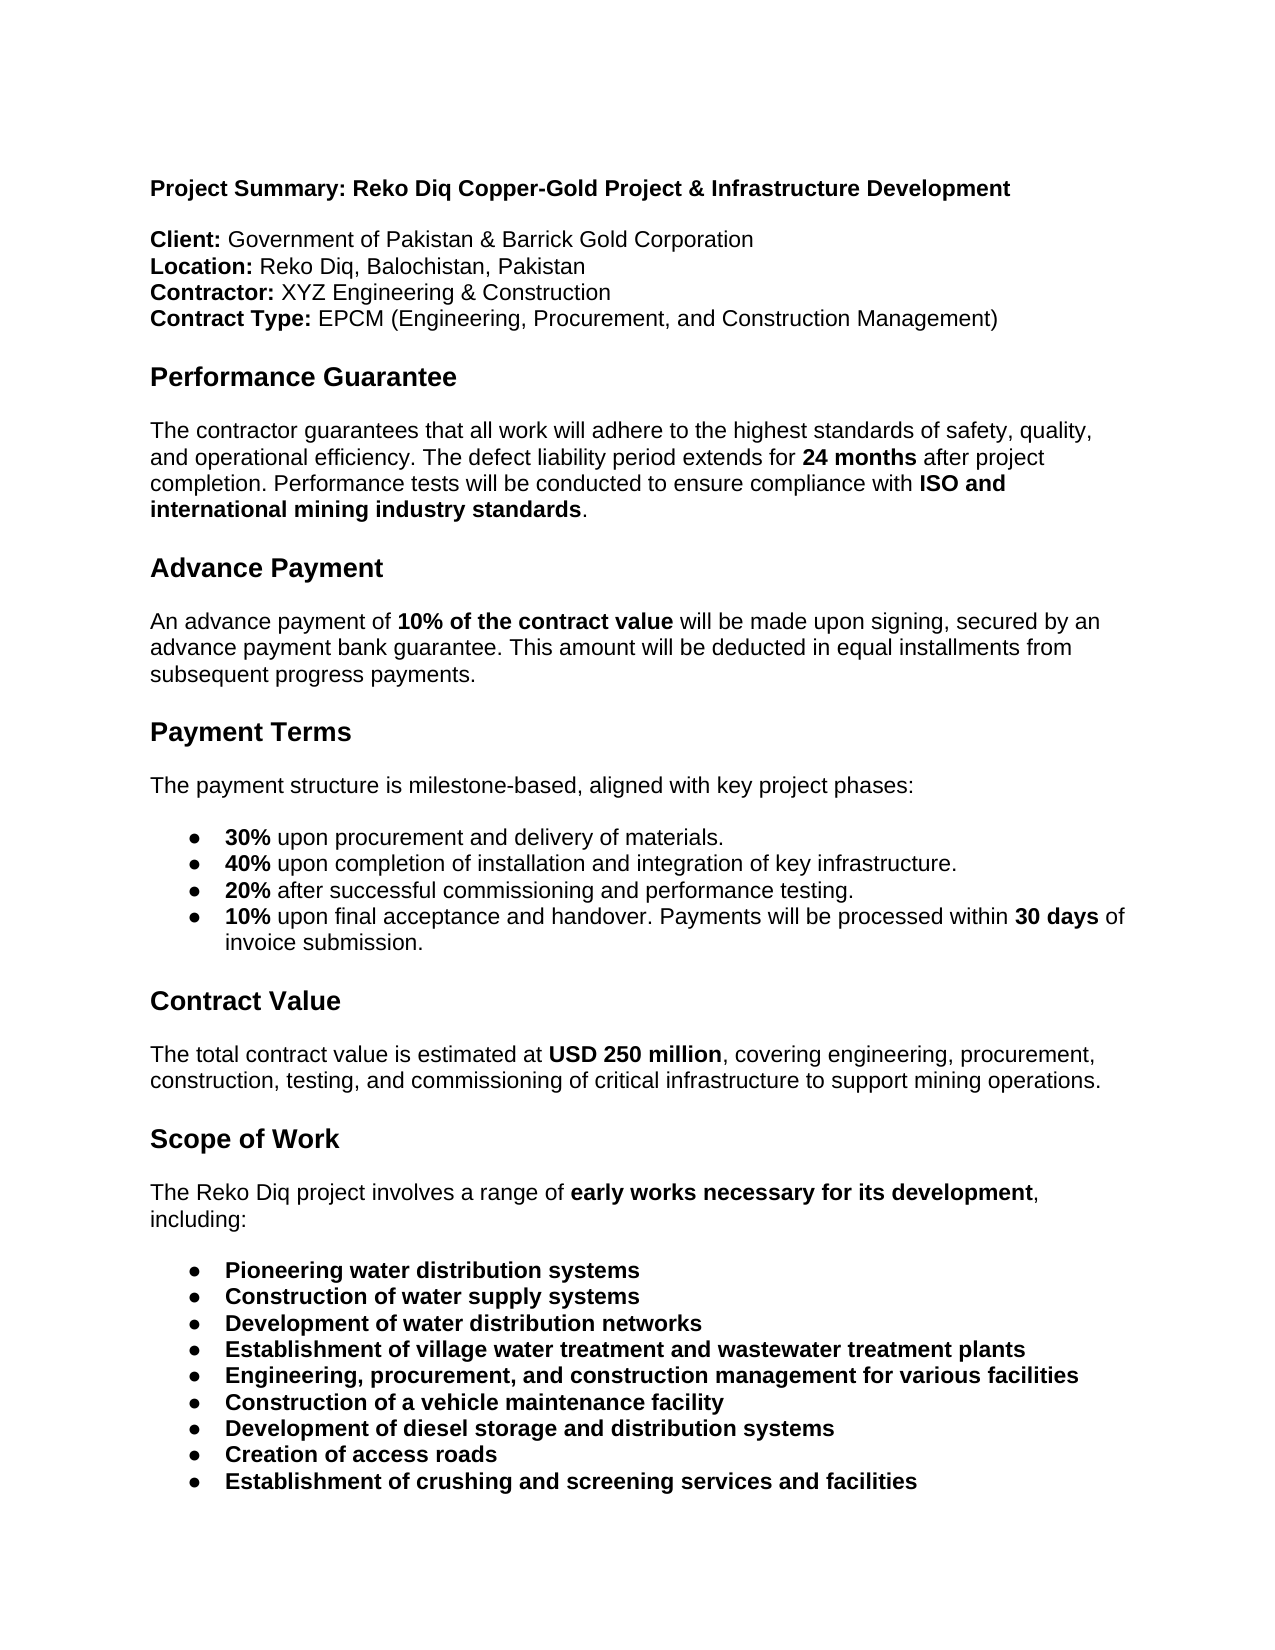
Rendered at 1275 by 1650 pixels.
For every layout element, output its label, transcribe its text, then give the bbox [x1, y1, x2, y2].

subtitle Performance Guarantee [150, 361, 1125, 392]
text Project Summary: Reko Diq Copper-Gold Project & Infrastructure Development [150, 175, 1125, 201]
list 20% after successful commissioning and performance testing. [187, 877, 1125, 903]
list Pioneering water distribution systems [187, 1257, 1125, 1283]
text An advance payment of 10% of the contract value will be made upon signing, secured by an advance payment bank guarantee. This amount will be deducted in equal installments from subsequent progress payments. [150, 608, 1125, 687]
subtitle Payment Terms [150, 716, 1125, 747]
text The payment structure is milestone-based, aligned with key project phases: [150, 772, 1125, 799]
text Client: Government of Pakistan & Barrick Gold Corporation Location: Reko Diq, Balochistan, Pakistan Contractor: XYZ Engineering & Construction Contract Type: EPCM (Engineering, Procurement, and Construction Management) [150, 226, 1125, 332]
list Development of diesel storage and distribution systems [187, 1415, 1125, 1441]
list Construction of a vehicle maintenance facility [187, 1389, 1125, 1415]
text The total contract value is estimated at USD 250 million, covering engineering, procurement, construction, testing, and commissioning of critical infrastructure to support mining operations. [150, 1041, 1125, 1094]
list Establishment of village water treatment and wastewater treatment plants [187, 1336, 1125, 1362]
text The Reko Diq project involves a range of early works necessary for its development, including: [150, 1179, 1125, 1232]
subtitle Advance Payment [150, 552, 1125, 583]
list 30% upon procurement and delivery of materials. [187, 824, 1125, 850]
list Establishment of crushing and screening services and facilities [187, 1468, 1125, 1494]
subtitle Scope of Work [150, 1123, 1125, 1154]
list 10% upon final acceptance and handover. Payments will be processed within 30 days of invoice submission. [187, 903, 1125, 956]
subtitle Contract Value [150, 985, 1125, 1016]
text The contractor guarantees that all work will adhere to the highest standards of safety, quality, and operational efficiency. The defect liability period extends for 24 months after project completion. Performance tests will be conducted to ensure compliance with ISO and international mining industry standards. [150, 417, 1125, 523]
list 40% upon completion of installation and integration of key infrastructure. [187, 850, 1125, 877]
list Engineering, procurement, and construction management for various facilities [187, 1362, 1125, 1389]
list Development of water distribution networks [187, 1309, 1125, 1336]
list Creation of access roads [187, 1441, 1125, 1468]
list Construction of water supply systems [187, 1283, 1125, 1309]
